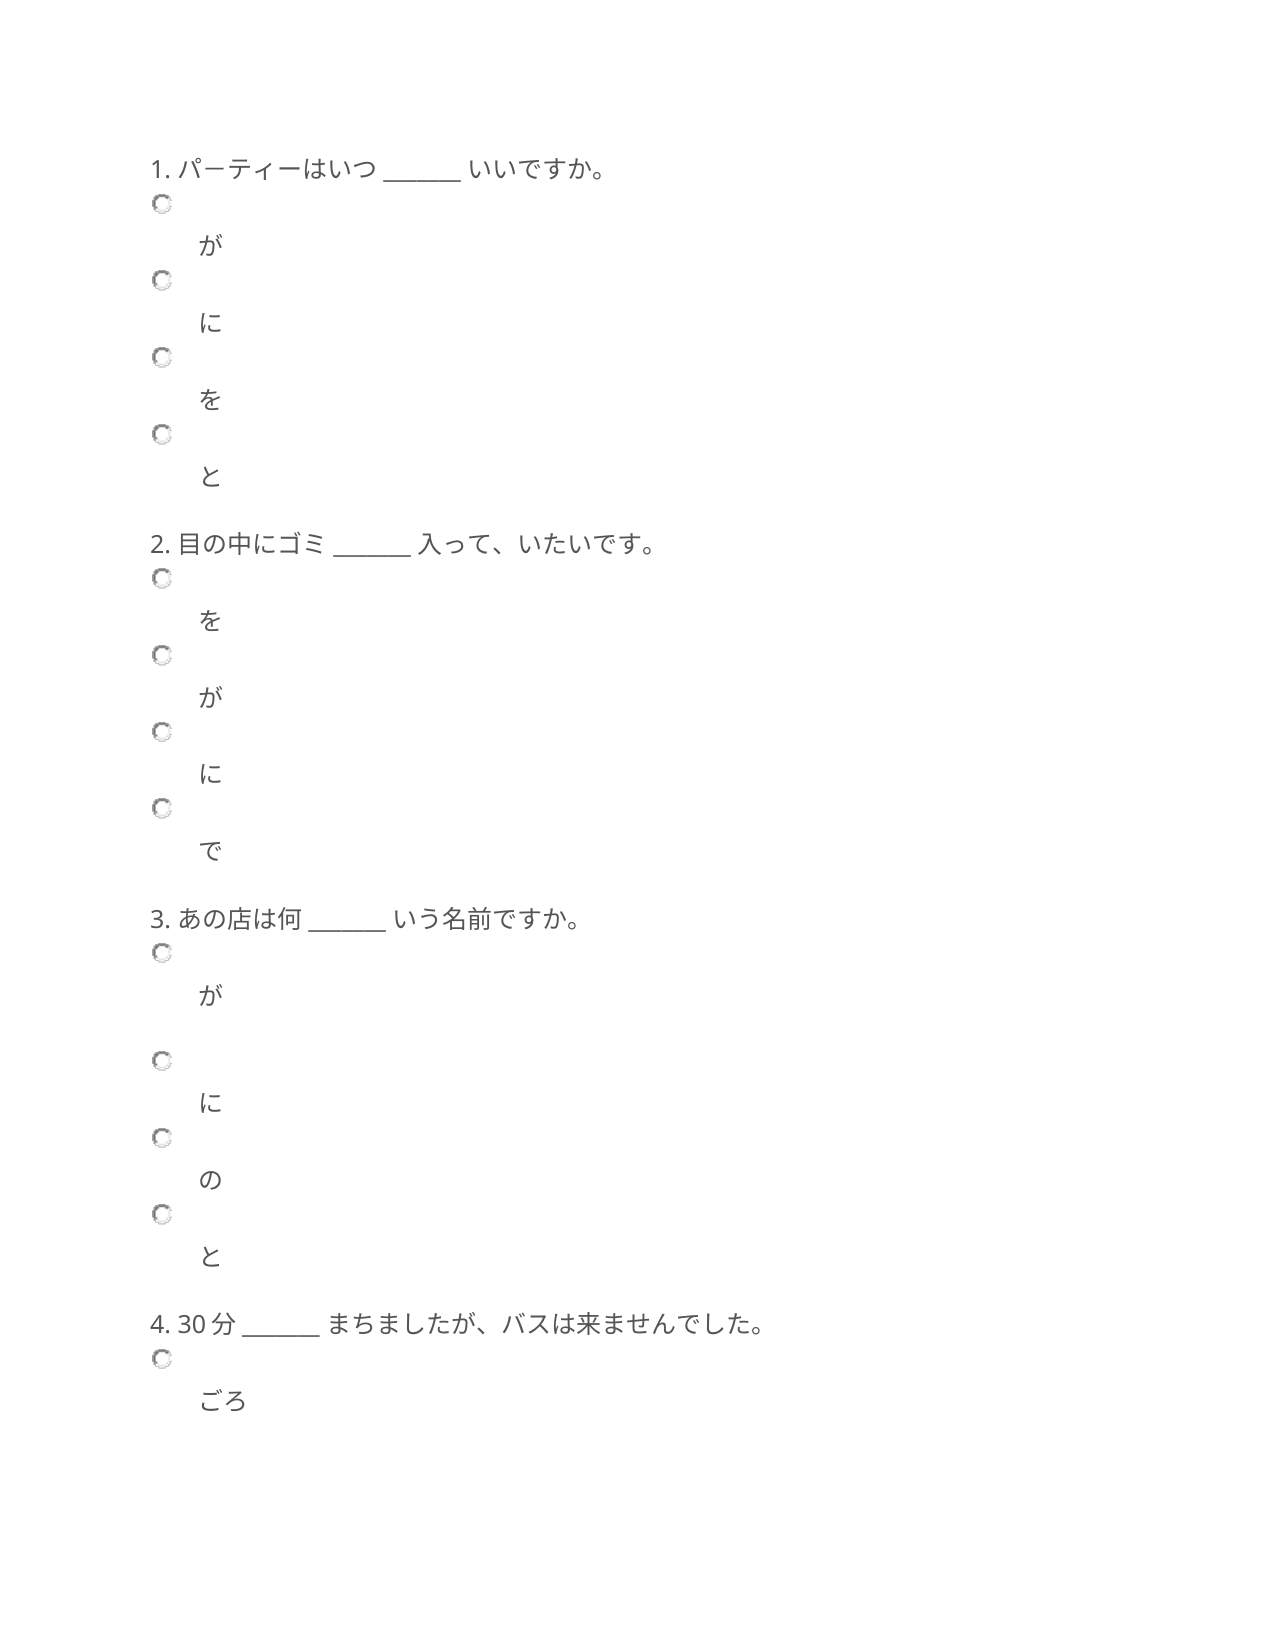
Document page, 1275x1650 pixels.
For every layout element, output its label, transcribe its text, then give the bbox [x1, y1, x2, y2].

text 4. 30分 _______ まちましたが、バスは来ませんでした。 ごろ [150, 1305, 1125, 1418]
text 2. 目の中にゴミ _______ 入って、いたいです。 を が に で [150, 524, 1125, 868]
text 3. あの店は何 _______ いう名前ですか。 が [150, 899, 1125, 1012]
text に の と [150, 1043, 1125, 1274]
text 1. パ－ティーはいつ _______ いいですか。 が に を と [150, 150, 1125, 493]
